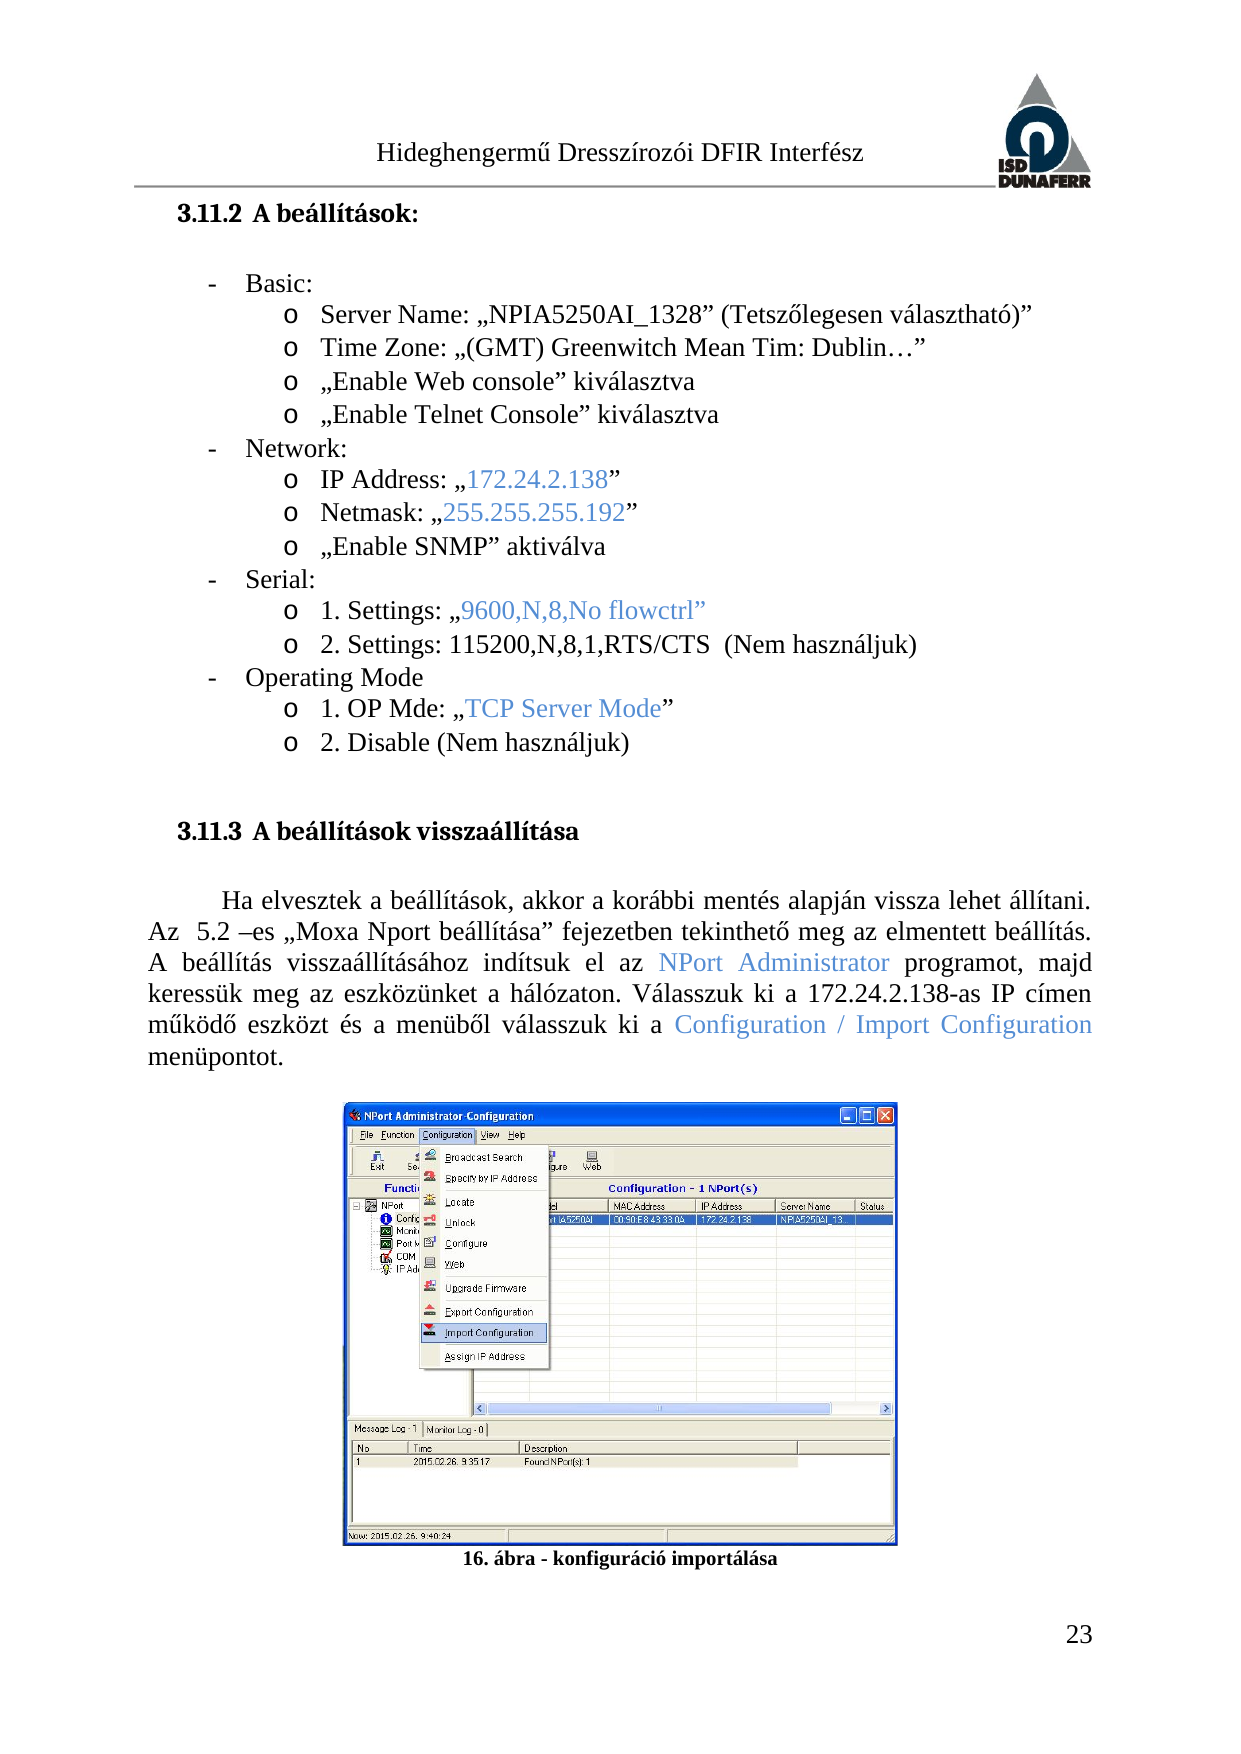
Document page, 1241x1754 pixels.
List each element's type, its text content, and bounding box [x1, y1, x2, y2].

subtitle A beállítások: [177, 198, 1093, 229]
list Network: [208, 432, 1093, 463]
list „Enable SNMP” aktiválva [283, 530, 1093, 563]
list Operating Mode [208, 661, 1093, 692]
list Server Name: „NPIA5250AI_1328” (Tetszőlegesen választható)” [283, 298, 1093, 332]
list Serial: [208, 563, 1093, 594]
list 1. Settings: „9600,N,8,No flowctrl” [283, 594, 1093, 628]
text Ha elvesztek a beállítások, akkor a korábbi mentés alapján vissza lehet állítani. Az 5.2 –es „Moxa Nport beállítása” fejezetben tekinthető meg az elmentett beállítás. A beállítás visszaállításához indítsuk el az NPort Administrator programot, majd keressük meg az eszközünket a hálózaton. Válasszuk ki a 172.24.2.138-as IP címen működő eszközt és a menüből válasszuk ki a Configuration / Import Configuration menüpontot. [148, 884, 1093, 1071]
list IP Address: „172.24.2.138” [283, 463, 1093, 496]
list „Enable Telnet Console” kiválasztva [283, 398, 1093, 432]
list 1. OP Mde: „TCP Server Mode” [283, 692, 1093, 726]
list 2. Disable (Nem használjuk) [283, 726, 1093, 759]
list Time Zone: „(GMT) Greenwitch Mean Tim: Dublin…” [283, 332, 1093, 365]
subtitle A beállítások visszaállítása [177, 816, 1093, 847]
picture [342, 1102, 898, 1546]
list Netmask: „255.255.255.192” [283, 496, 1093, 530]
list 2. Settings: 115200,N,8,1,RTS/CTS (Nem használjuk) [283, 628, 1093, 661]
picture [134, 73, 1091, 188]
list „Enable Web console” kiválasztva [283, 365, 1093, 398]
list Basic: [208, 267, 1093, 298]
